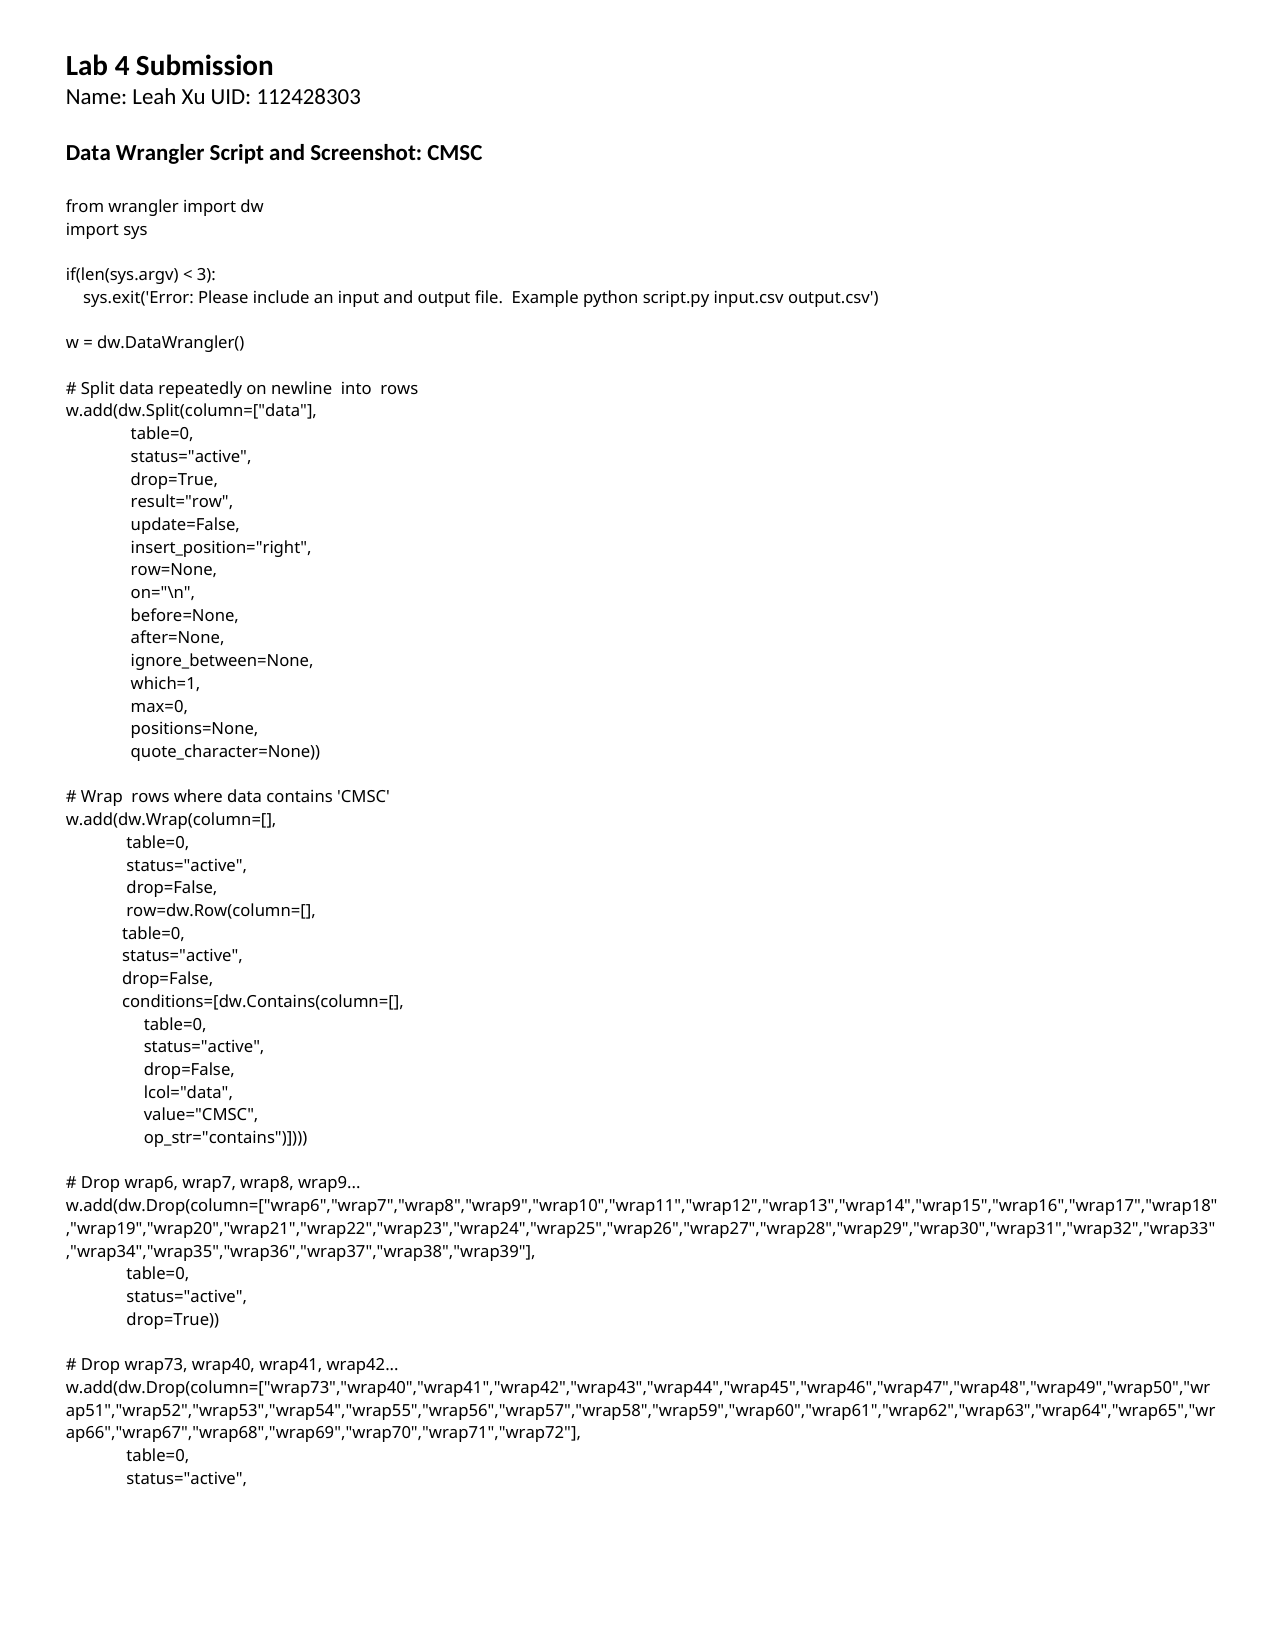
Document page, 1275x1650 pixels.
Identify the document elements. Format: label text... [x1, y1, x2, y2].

text Name: Leah Xu UID: 112428303 [66, 82, 1219, 111]
text lcol="data", [66, 1080, 1219, 1103]
text # Split data repeatedly on newline into rows [66, 376, 1219, 399]
text # Wrap rows where data contains 'CMSC' [66, 785, 1219, 808]
text status="active", [66, 1035, 1219, 1057]
text table=0, [66, 921, 1219, 944]
text # Drop wrap73, wrap40, wrap41, wrap42... [66, 1353, 1219, 1375]
text from wrangler import dw [66, 194, 1219, 217]
text drop=False, [66, 876, 1219, 898]
text import sys [66, 217, 1219, 240]
text # Drop wrap6, wrap7, wrap8, wrap9... [66, 1171, 1219, 1194]
text drop=True)) [66, 1307, 1219, 1330]
text conditions=[dw.Contains(column=[], [66, 989, 1219, 1012]
text w.add(dw.Split(column=["data"], [66, 399, 1219, 422]
text row=None, [66, 558, 1219, 581]
text Lab 4 Submission [66, 47, 1219, 82]
text if(len(sys.argv) < 3): [66, 263, 1219, 285]
text on="\n", [66, 581, 1219, 603]
text value="CMSC", [66, 1103, 1219, 1126]
text drop=True, [66, 467, 1219, 490]
text sys.exit('Error: Please include an input and output file. Example python script.py input.csv output.csv') [66, 285, 1219, 308]
text w.add(dw.Drop(column=["wrap73","wrap40","wrap41","wrap42","wrap43","wrap44","wrap45","wrap46","wrap47","wrap48","wrap49","wrap50","wrap51","wrap52","wrap53","wrap54","wrap55","wrap56","wrap57","wrap58","wrap59","wrap60","wrap61","wrap62","wrap63","wrap64","wrap65","wrap66","wrap67","wrap68","wrap69","wrap70","wrap71","wrap72"], [66, 1375, 1219, 1443]
text table=0, [66, 1012, 1219, 1035]
text after=None, [66, 626, 1219, 649]
text w = dw.DataWrangler() [66, 331, 1219, 353]
text op_str="contains")]))) [66, 1126, 1219, 1148]
text which=1, [66, 671, 1219, 694]
text drop=False, [66, 1057, 1219, 1080]
text Data Wrangler Script and Screenshot: CMSC [66, 138, 1219, 167]
text max=0, [66, 694, 1219, 717]
text status="active", [66, 1466, 1219, 1489]
text table=0, [66, 422, 1219, 444]
text quote_character=None)) [66, 739, 1219, 762]
text status="active", [66, 444, 1219, 467]
text status="active", [66, 853, 1219, 876]
text w.add(dw.Drop(column=["wrap6","wrap7","wrap8","wrap9","wrap10","wrap11","wrap12","wrap13","wrap14","wrap15","wrap16","wrap17","wrap18","wrap19","wrap20","wrap21","wrap22","wrap23","wrap24","wrap25","wrap26","wrap27","wrap28","wrap29","wrap30","wrap31","wrap32","wrap33","wrap34","wrap35","wrap36","wrap37","wrap38","wrap39"], [66, 1194, 1219, 1262]
text status="active", [66, 1284, 1219, 1307]
text table=0, [66, 1443, 1219, 1466]
text result="row", [66, 490, 1219, 512]
text positions=None, [66, 717, 1219, 739]
text status="active", [66, 944, 1219, 967]
text drop=False, [66, 967, 1219, 989]
text w.add(dw.Wrap(column=[], [66, 808, 1219, 830]
text insert_position="right", [66, 535, 1219, 558]
text table=0, [66, 1262, 1219, 1284]
text row=dw.Row(column=[], [66, 898, 1219, 921]
text update=False, [66, 512, 1219, 535]
text before=None, [66, 603, 1219, 626]
text ignore_between=None, [66, 649, 1219, 671]
text table=0, [66, 830, 1219, 853]
